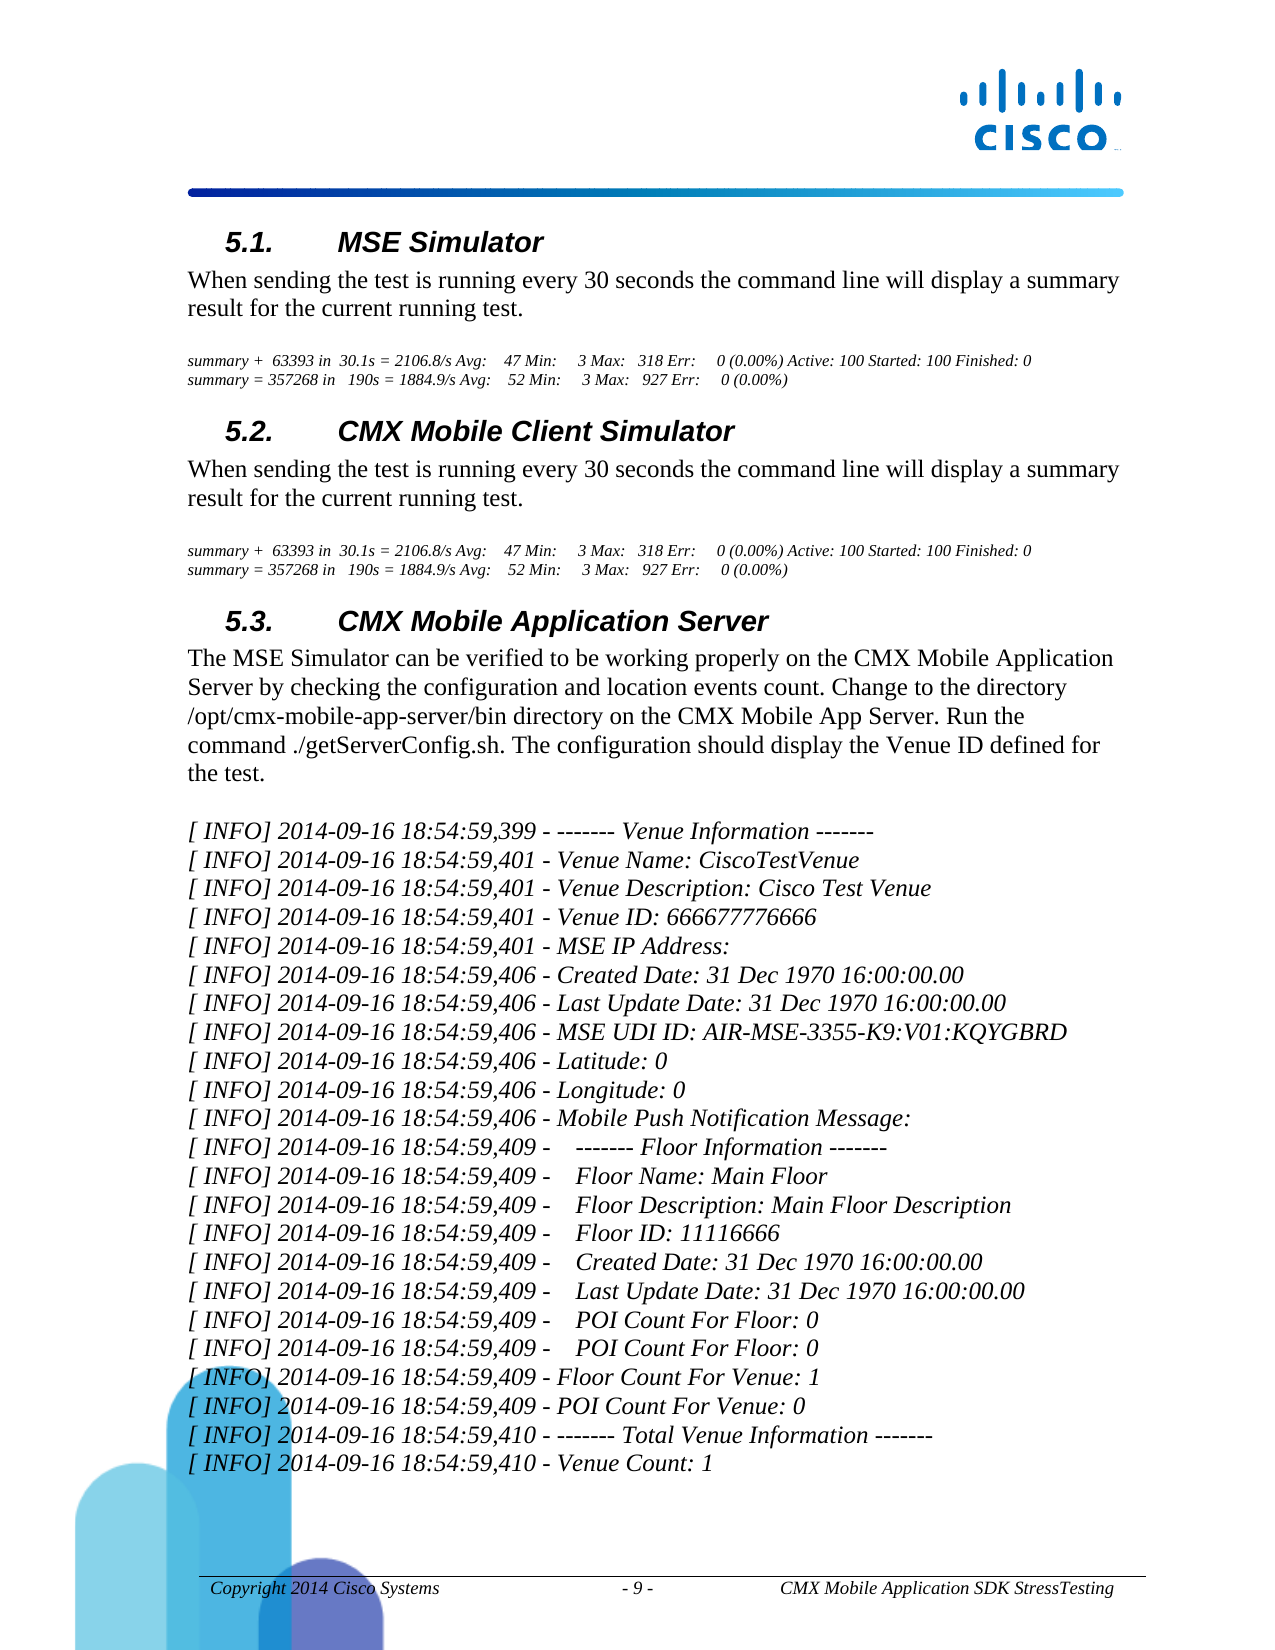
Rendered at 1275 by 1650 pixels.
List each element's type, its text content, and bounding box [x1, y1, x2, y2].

text [ INFO] 2014-09-16 18:54:59,406 - Created Date: 31 Dec 1970 16:00:00.00 [187, 960, 1125, 988]
text [ INFO] 2014-09-16 18:54:59,410 - Venue Count: 1 [187, 1448, 1125, 1477]
text [ INFO] 2014-09-16 18:54:59,401 - Venue Description: Cisco Test Venue [187, 873, 1125, 902]
text When sending the test is running every 30 seconds the command line will display a summary result for the current running test. [187, 454, 1125, 512]
text When sending the test is running every 30 seconds the command line will display a summary result for the current running test. [187, 265, 1125, 322]
subtitle MSE Simulator [225, 225, 1125, 258]
text [ INFO] 2014-09-16 18:54:59,406 - Latitude: 0 [187, 1046, 1125, 1075]
text The MSE Simulator can be verified to be working properly on the CMX Mobile Application Server by checking the configuration and location events count. Change to the directory /opt/cmx-mobile-app-server/bin directory on the CMX Mobile App Server. Run the command ./getServerConfig.sh. The configuration should display the Venue ID defined for the test. [187, 643, 1125, 787]
text [ INFO] 2014-09-16 18:54:59,406 - Last Update Date: 31 Dec 1970 16:00:00.00 [187, 988, 1125, 1017]
subtitle CMX Mobile Application Server [225, 604, 1125, 637]
text [ INFO] 2014-09-16 18:54:59,410 - ------- Total Venue Information ------- [187, 1420, 1125, 1448]
text [ INFO] 2014-09-16 18:54:59,409 - POI Count For Floor: 0 [187, 1333, 1125, 1362]
text summary = 357268 in 190s = 1884.9/s Avg: 52 Min: 3 Max: 927 Err: 0 (0.00%) [187, 370, 1125, 389]
text [ INFO] 2014-09-16 18:54:59,409 - Last Update Date: 31 Dec 1970 16:00:00.00 [187, 1276, 1125, 1305]
picture [74, 1365, 386, 1650]
subtitle CMX Mobile Client Simulator [225, 414, 1125, 448]
text [ INFO] 2014-09-16 18:54:59,409 - Floor Description: Main Floor Description [187, 1190, 1125, 1218]
text [ INFO] 2014-09-16 18:54:59,409 - POI Count For Venue: 0 [187, 1391, 1125, 1420]
text summary = 357268 in 190s = 1884.9/s Avg: 52 Min: 3 Max: 927 Err: 0 (0.00%) [187, 559, 1125, 579]
text [ INFO] 2014-09-16 18:54:59,406 - MSE UDI ID: AIR-MSE-3355-K9:V01:KQYGBRD [187, 1017, 1125, 1046]
text [ INFO] 2014-09-16 18:54:59,409 - Floor ID: 11116666 [187, 1218, 1125, 1247]
text [ INFO] 2014-09-16 18:54:59,409 - Created Date: 31 Dec 1970 16:00:00.00 [187, 1247, 1125, 1276]
text [ INFO] 2014-09-16 18:54:59,401 - Venue ID: 666677776666 [187, 902, 1125, 931]
text [ INFO] 2014-09-16 18:54:59,409 - Floor Name: Main Floor [187, 1161, 1125, 1190]
text [ INFO] 2014-09-16 18:54:59,399 - ------- Venue Information ------- [187, 816, 1125, 845]
text summary + 63393 in 30.1s = 2106.8/s Avg: 47 Min: 3 Max: 318 Err: 0 (0.00%) Active: 100 Started: 100 Finished: 0 [187, 540, 1125, 559]
text [ INFO] 2014-09-16 18:54:59,401 - Venue Name: CiscoTestVenue [187, 845, 1125, 873]
text [ INFO] 2014-09-16 18:54:59,401 - MSE IP Address: [187, 931, 1125, 960]
text [ INFO] 2014-09-16 18:54:59,409 - POI Count For Floor: 0 [187, 1305, 1125, 1333]
text [ INFO] 2014-09-16 18:54:59,409 - Floor Count For Venue: 1 [187, 1362, 1125, 1391]
text [ INFO] 2014-09-16 18:54:59,406 - Mobile Push Notification Message: [187, 1103, 1125, 1132]
text summary + 63393 in 30.1s = 2106.8/s Avg: 47 Min: 3 Max: 318 Err: 0 (0.00%) Active: 100 Started: 100 Finished: 0 [187, 351, 1125, 370]
text [ INFO] 2014-09-16 18:54:59,406 - Longitude: 0 [187, 1075, 1125, 1103]
text [ INFO] 2014-09-16 18:54:59,409 - ------- Floor Information ------- [187, 1132, 1125, 1161]
